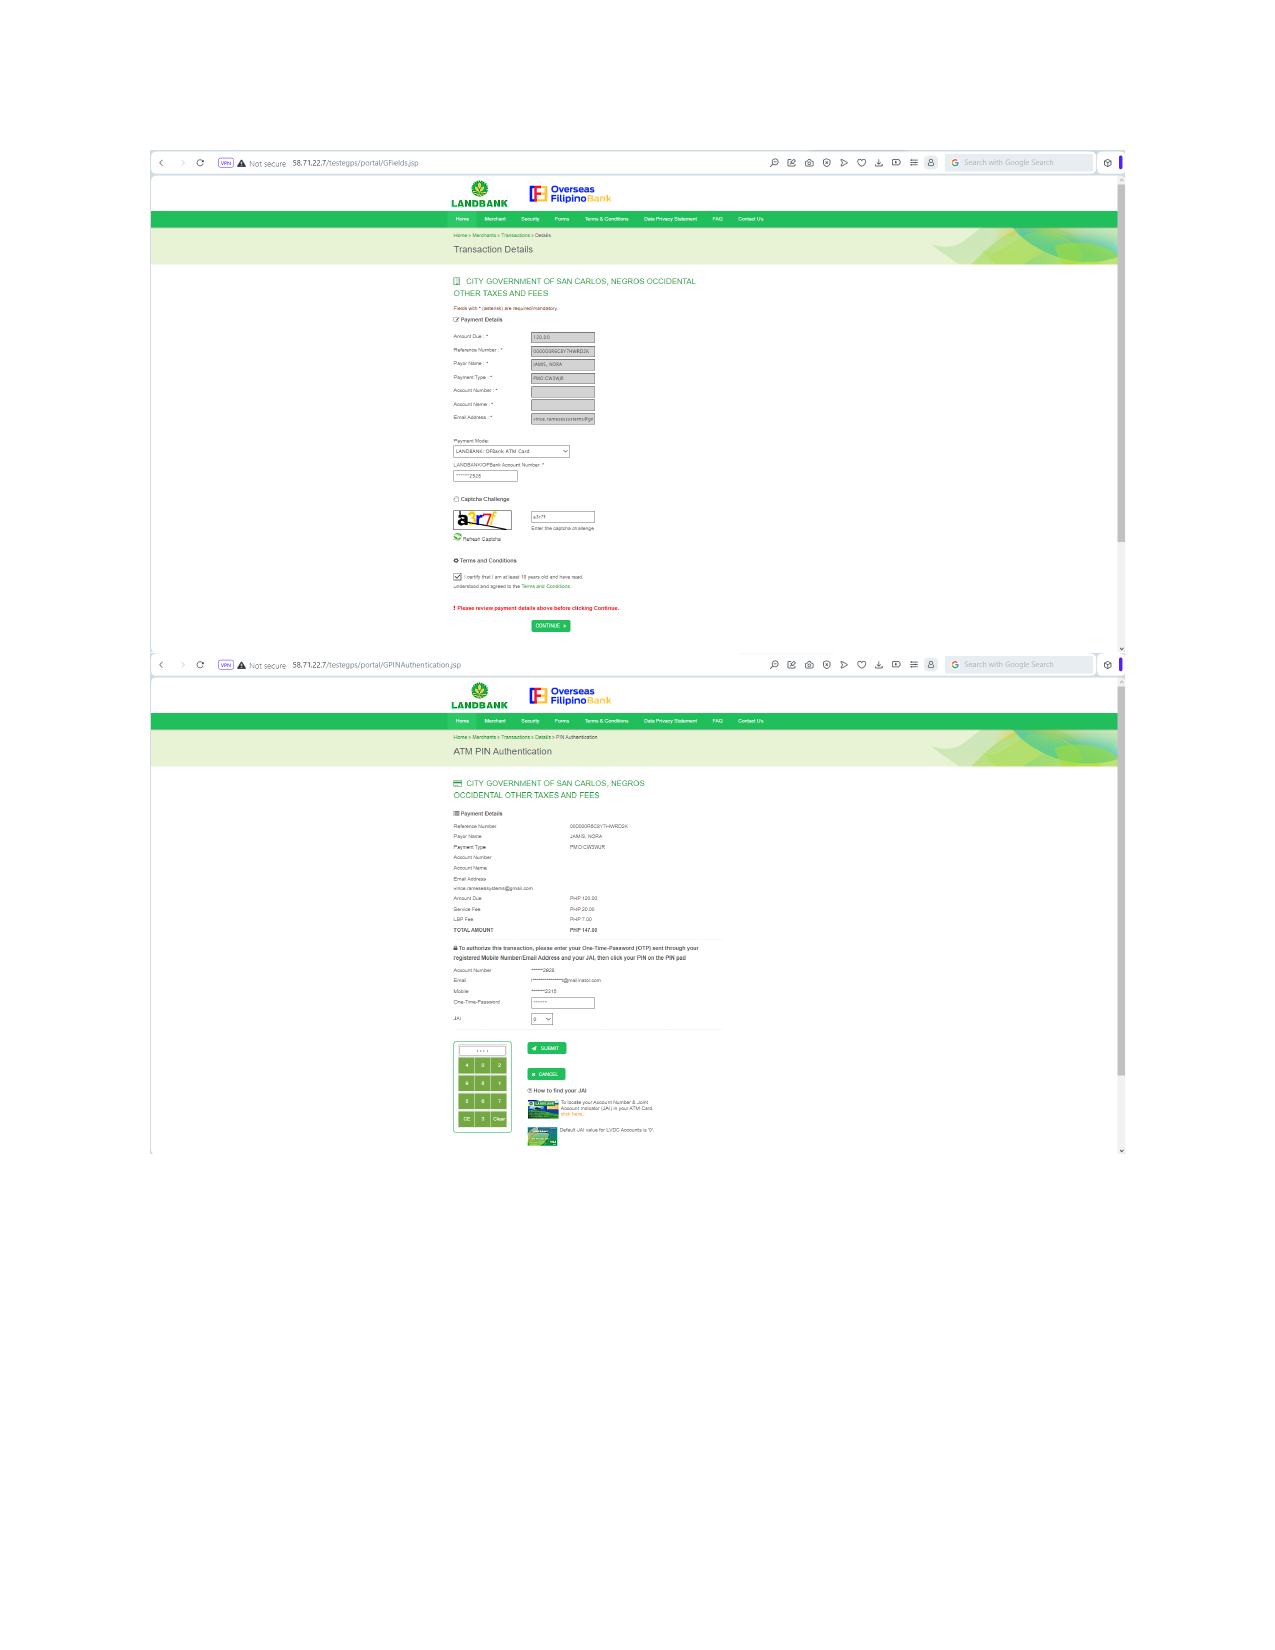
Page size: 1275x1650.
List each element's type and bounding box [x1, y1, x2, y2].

picture [150, 150, 1125, 652]
picture [150, 653, 1125, 1154]
